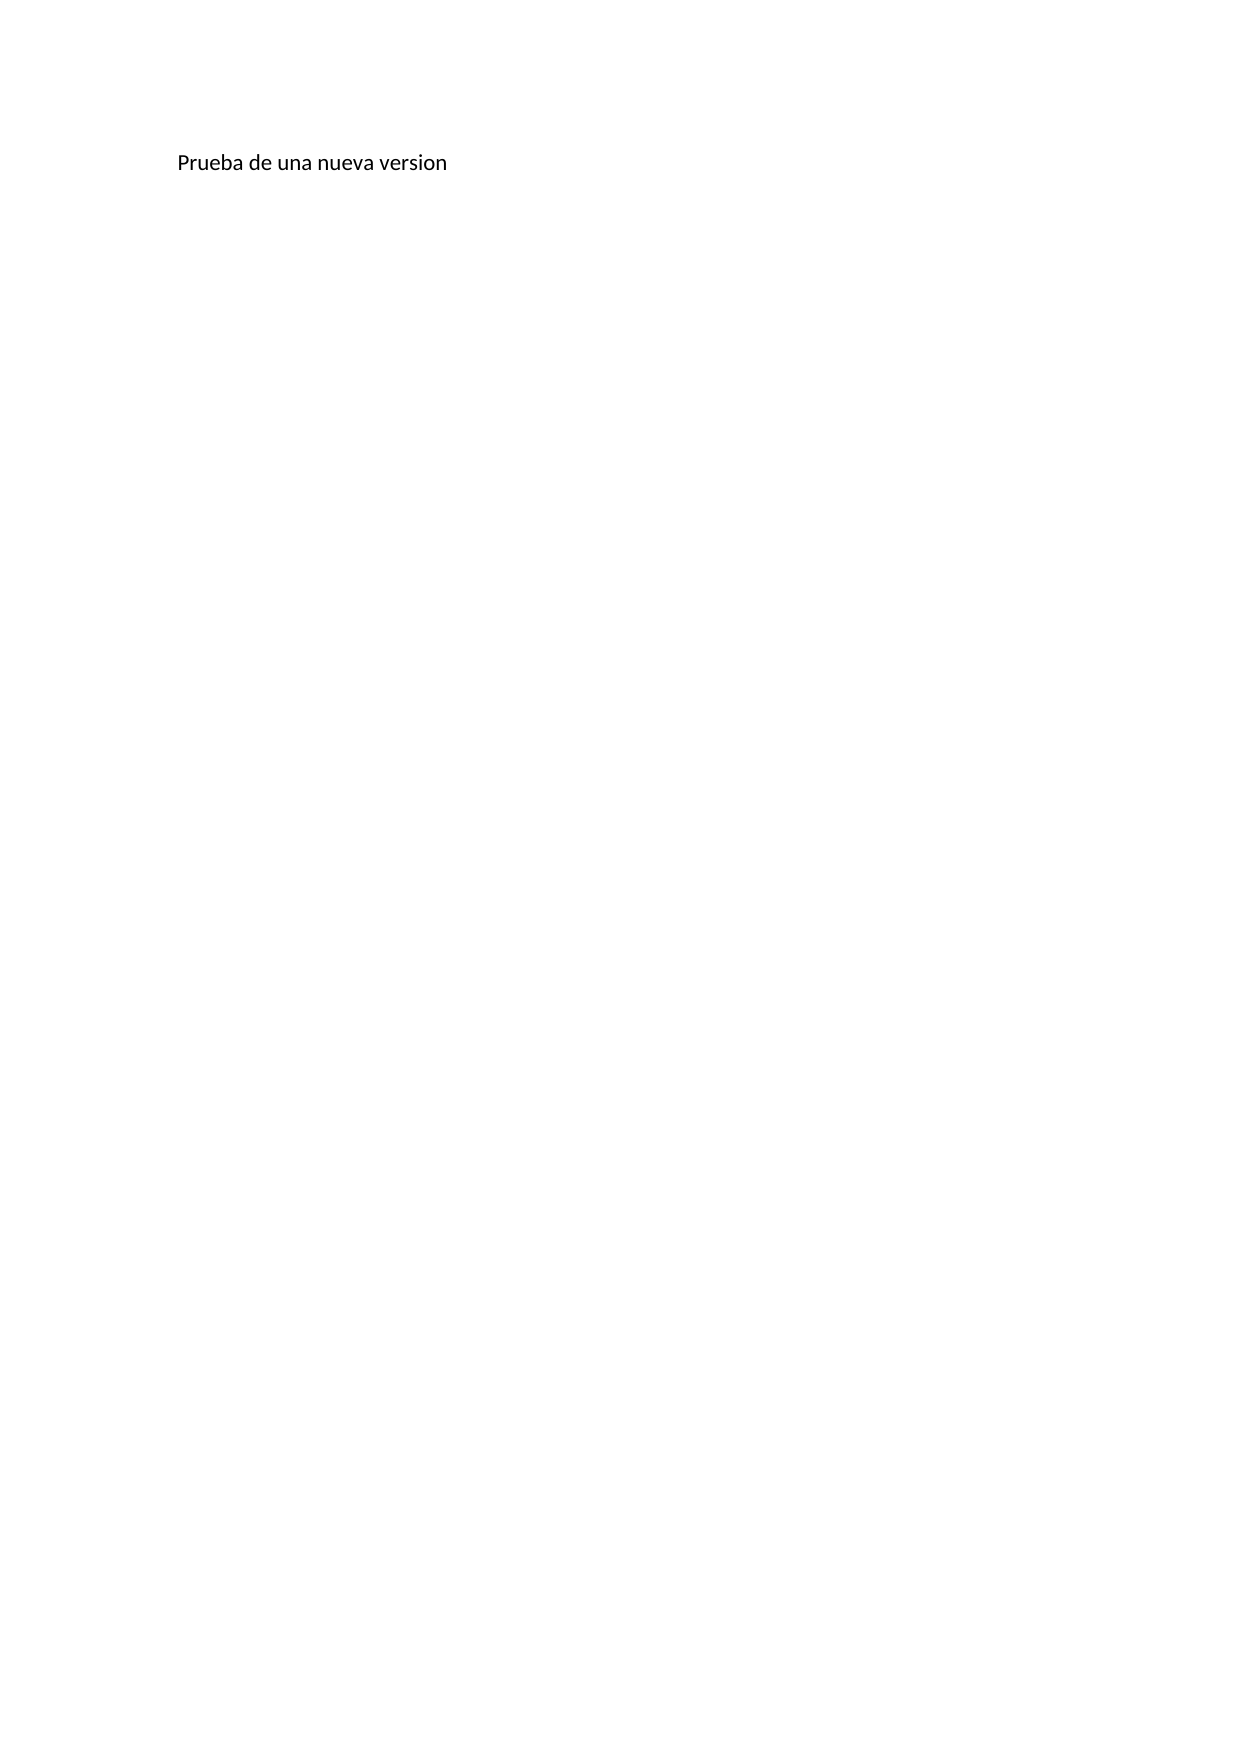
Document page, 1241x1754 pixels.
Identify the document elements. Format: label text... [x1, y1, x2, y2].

text Prueba de una nueva version [177, 148, 1063, 176]
